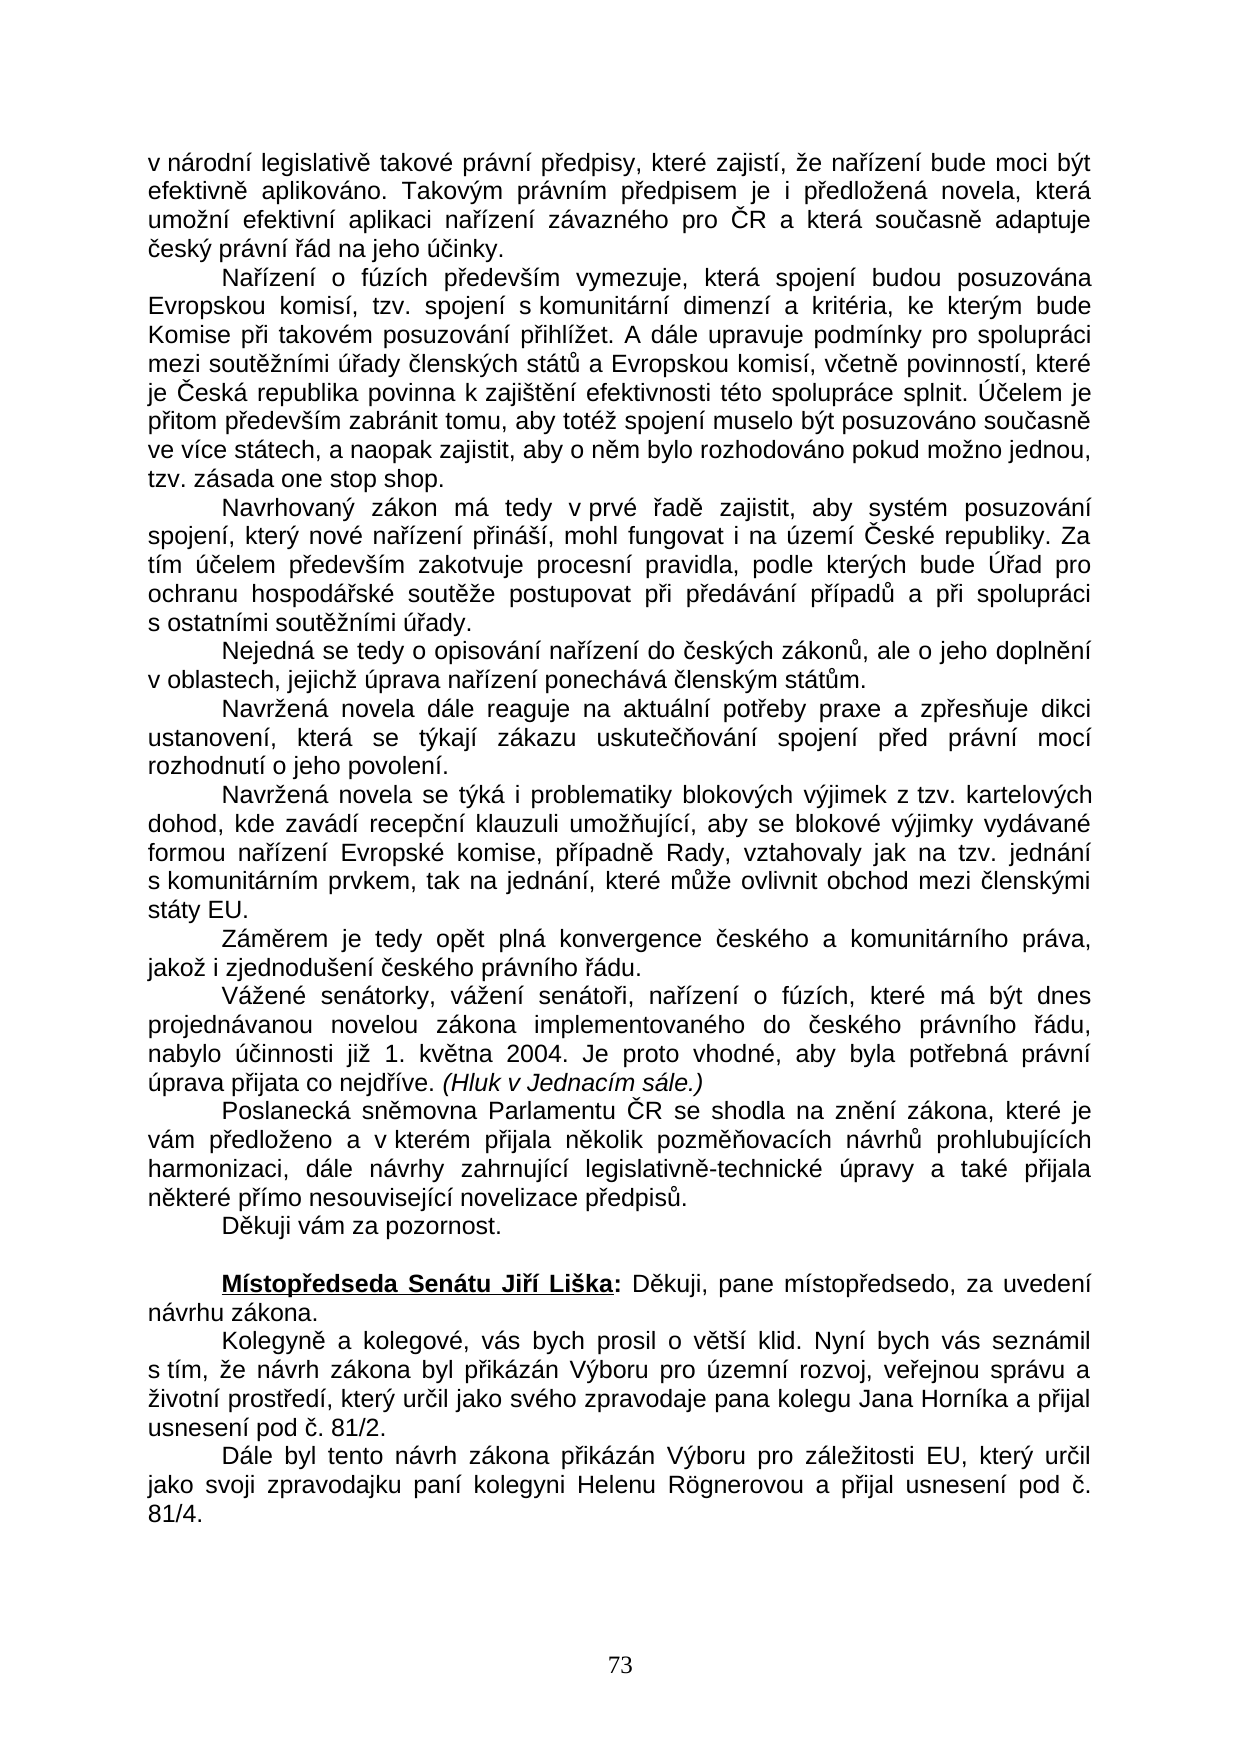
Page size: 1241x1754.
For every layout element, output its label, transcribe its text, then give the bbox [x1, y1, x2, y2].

text Nejedná se tedy o opisování nařízení do českých zákonů, ale o jeho doplnění v oblastech, jejichž úprava nařízení ponechává členským státům. [148, 636, 1093, 694]
text Navržená novela dále reaguje na aktuální potřeby praxe a zpřesňuje dikci ustanovení, která se týkají zákazu uskutečňování spojení před právní mocí rozhodnutí o jeho povolení. [148, 694, 1093, 780]
text Místopředseda Senátu Jiří Liška: Děkuji, pane místopředsedo, za uvedení návrhu zákona. [148, 1269, 1093, 1326]
text Poslanecká sněmovna Parlamentu ČR se shodla na znění zákona, které je vám předloženo a v kterém přijala několik pozměňovacích návrhů prohlubujících harmonizaci, dále návrhy zahrnující legislativně-technické úpravy a také přijala některé přímo nesouvisející novelizace předpisů. [148, 1096, 1093, 1211]
text Kolegyně a kolegové, vás bych prosil o větší klid. Nyní bych vás seznámil s tím, že návrh zákona byl přikázán Výboru pro územní rozvoj, veřejnou správu a životní prostředí, který určil jako svého zpravodaje pana kolegu Jana Horníka a přijal usnesení pod č. 81/2. [148, 1326, 1093, 1441]
text Záměrem je tedy opět plná konvergence českého a komunitárního práva, jakož i zjednodušení českého právního řádu. [148, 924, 1093, 981]
text Vážené senátorky, vážení senátoři, nařízení o fúzích, které má být dnes projednávanou novelou zákona implementovaného do českého právního řádu, nabylo účinnosti již 1. května 2004. Je proto vhodné, aby byla potřebná právní úprava přijata co nejdříve. (Hluk v Jednacím sále.) [148, 981, 1093, 1096]
text Navržená novela se týká i problematiky blokových výjimek z tzv. kartelových dohod, kde zavádí recepční klauzuli umožňující, aby se blokové výjimky vydávané formou nařízení Evropské komise, případně Rady, vztahovaly jak na tzv. jednání s komunitárním prvkem, tak na jednání, které může ovlivnit obchod mezi členskými státy EU. [148, 780, 1093, 924]
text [148, 148, 1093, 263]
text Nařízení o fúzích především vymezuje, která spojení budou posuzována Evropskou komisí, tzv. spojení s komunitární dimenzí a kritéria, ke kterým bude Komise při takovém posuzování přihlížet. A dále upravuje podmínky pro spolupráci mezi soutěžními úřady členských států a Evropskou komisí, včetně povinností, které je Česká republika povinna k zajištění efektivnosti této spolupráce splnit. Účelem je přitom především zabránit tomu, aby totéž spojení muselo být posuzováno současně ve více státech, a naopak zajistit, aby o něm bylo rozhodováno pokud možno jednou, tzv. zásada one stop shop. [148, 263, 1093, 493]
text Navrhovaný zákon má tedy v prvé řadě zajistit, aby systém posuzování spojení, který nové nařízení přináší, mohl fungovat i na území České republiky. Za tím účelem především zakotvuje procesní pravidla, podle kterých bude Úřad pro ochranu hospodářské soutěže postupovat při předávání případů a při spolupráci s ostatními soutěžními úřady. [148, 493, 1093, 636]
text Dále byl tento návrh zákona přikázán Výboru pro záležitosti EU, který určil jako svoji zpravodajku paní kolegyni Helenu Rögnerovou a přijal usnesení pod č. 81/4. [148, 1441, 1093, 1528]
text Děkuji vám za pozornost. [148, 1211, 1093, 1240]
